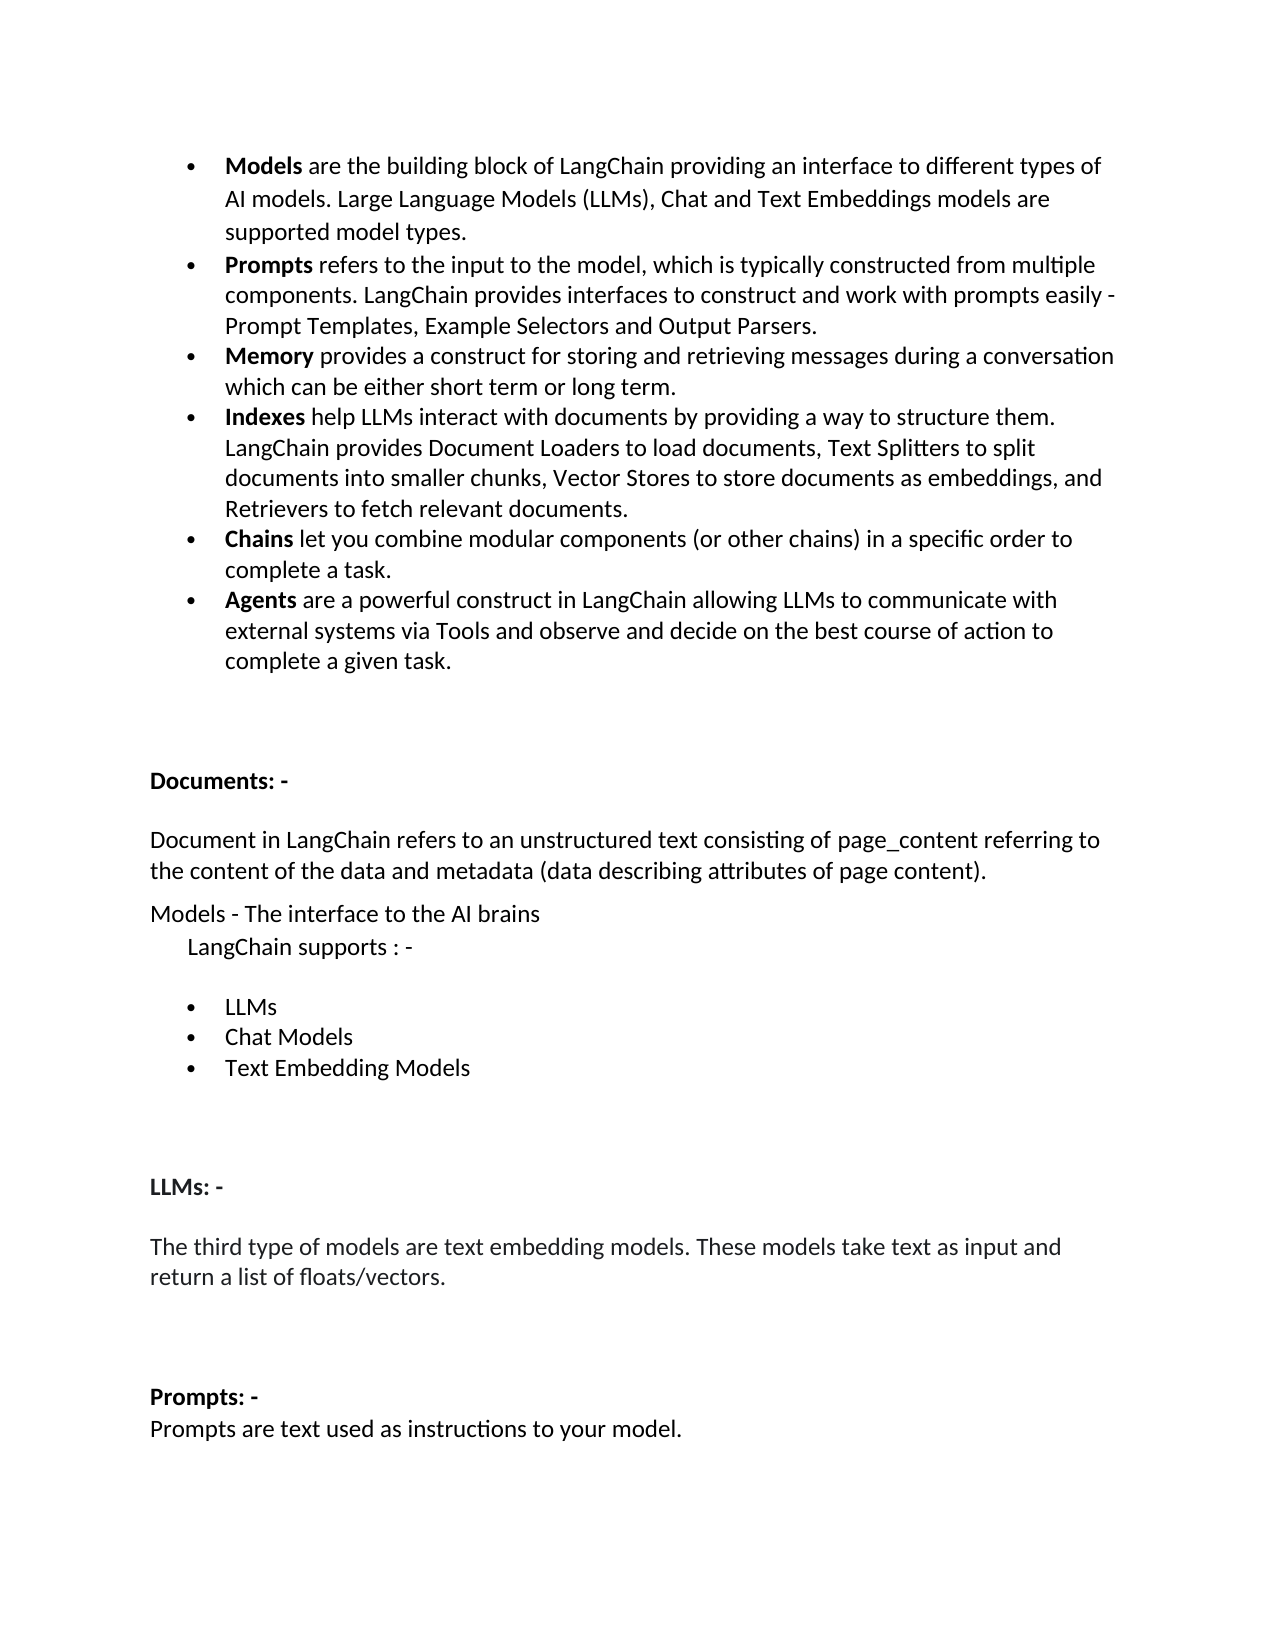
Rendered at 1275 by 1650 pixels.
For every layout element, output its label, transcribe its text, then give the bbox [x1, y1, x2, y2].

list Chains let you combine modular components (or other chains) in a specific order to complete a task. [187, 523, 1125, 584]
text Documents: - [150, 765, 1125, 795]
subtitle Models - The interface to the AI brains [150, 898, 1125, 929]
list Models are the building block of LangChain providing an interface to different types of AI models. Large Language Models (LLMs), Chat and Text Embeddings models are supported model types. [187, 150, 1125, 246]
text The third type of models are text embedding models. These models take text as input and return a list of floats/vectors. [150, 1231, 1125, 1292]
list LLMs [187, 991, 1125, 1021]
list Indexes help LLMs interact with documents by providing a way to structure them. LangChain provides Document Loaders to load documents, Text Splitters to split documents into smaller chunks, Vector Stores to store documents as embeddings, and Retrievers to fetch relevant documents. [187, 401, 1125, 523]
list Memory provides a construct for storing and retrieving messages during a conversation which can be either short term or long term. [187, 340, 1125, 401]
list Chat Models [187, 1021, 1125, 1052]
subtitle Prompts: - [150, 1381, 1125, 1411]
text LangChain supports : - [150, 931, 1125, 962]
list Agents are a powerful construct in LangChain allowing LLMs to communicate with external systems via Tools and observe and decide on the best course of action to complete a given task. [187, 584, 1125, 676]
list Text Embedding Models [187, 1052, 1125, 1082]
text Document in LangChain refers to an unstructured text consisting of page_content referring to the content of the data and metadata (data describing attributes of page content). [150, 824, 1125, 886]
text LLMs: - [150, 1171, 1125, 1202]
text Prompts are text used as instructions to your model. [150, 1414, 1125, 1444]
list Prompts refers to the input to the model, which is typically constructed from multiple components. LangChain provides interfaces to construct and work with prompts easily - Prompt Templates, Example Selectors and Output Parsers. [187, 249, 1125, 340]
